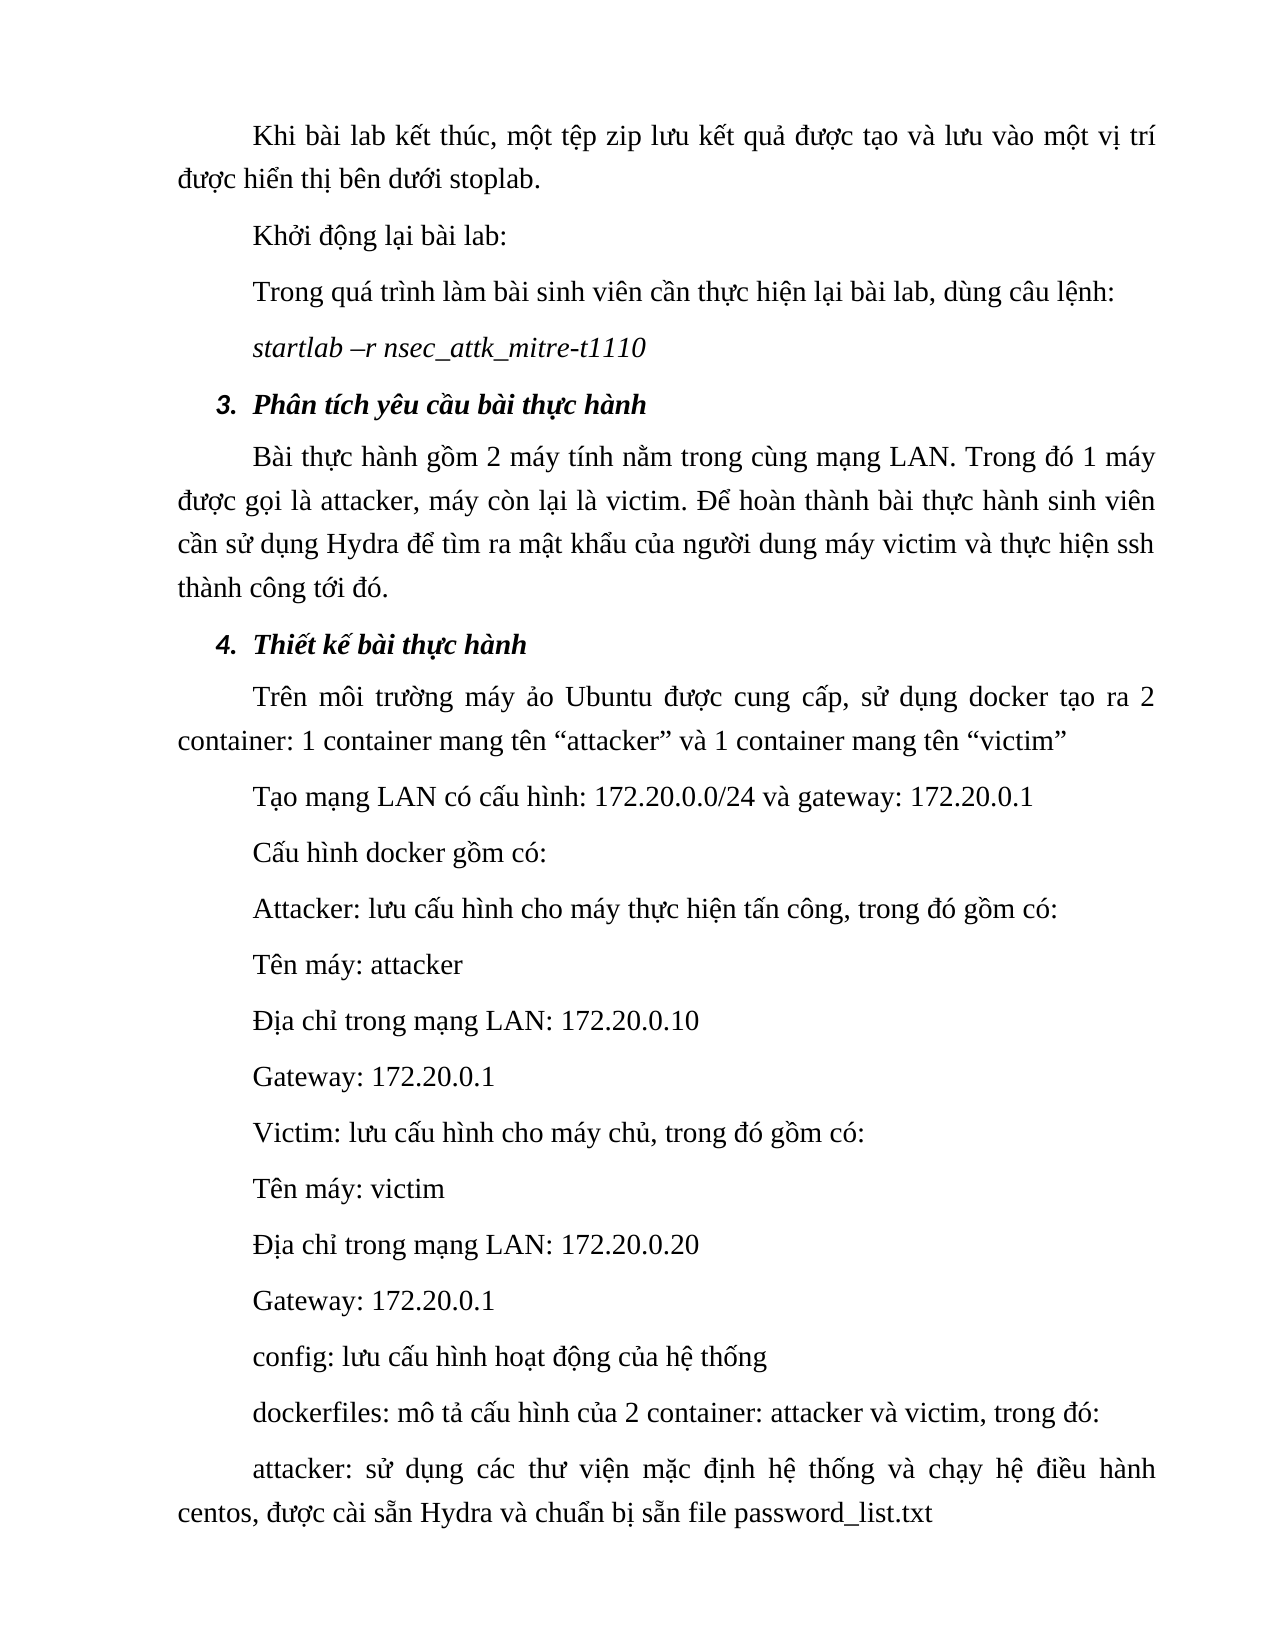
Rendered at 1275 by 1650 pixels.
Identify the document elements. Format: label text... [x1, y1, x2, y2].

text Địa chỉ trong mạng LAN: 172.20.0.20 [177, 1227, 1157, 1261]
text Trên môi trường máy ảo Ubuntu được cung cấp, sử dụng docker tạo ra 2 container: 1 container mang tên “attacker” và 1 container mang tên “victim” [177, 679, 1157, 756]
text Tên máy: attacker [177, 947, 1157, 981]
text Địa chỉ trong mạng LAN: 172.20.0.10 [177, 1003, 1157, 1037]
text Gateway: 172.20.0.1 [177, 1283, 1157, 1317]
text Khi bài lab kết thúc, một tệp zip lưu kết quả được tạo và lưu vào một vị trí được hiển thị bên dưới stoplab. [177, 118, 1157, 195]
list Phân tích yêu cầu bài thực hành [215, 386, 1157, 421]
text Cấu hình docker gồm có: [177, 835, 1157, 868]
text dockerfiles: mô tả cấu hình của 2 container: attacker và victim, trong đó: [177, 1395, 1157, 1429]
text Gateway: 172.20.0.1 [177, 1059, 1157, 1093]
text Tạo mạng LAN có cấu hình: 172.20.0.0/24 và gateway: 172.20.0.1 [177, 779, 1157, 812]
list Thiết kế bài thực hành [215, 626, 1157, 662]
text Trong quá trình làm bài sinh viên cần thực hiện lại bài lab, dùng câu lệnh: [177, 274, 1157, 307]
text attacker: sử dụng các thư viện mặc định hệ thống và chạy hệ điều hành centos, được cài sẵn Hydra và chuẩn bị sẵn file password_list.txt [177, 1451, 1157, 1528]
text config: lưu cấu hình hoạt động của hệ thống [177, 1339, 1157, 1373]
text Tên máy: victim [177, 1171, 1157, 1205]
text startlab –r nsec_attk_mitre-t1110 [177, 330, 1157, 363]
text Khởi động lại bài lab: [177, 218, 1157, 251]
text Attacker: lưu cấu hình cho máy thực hiện tấn công, trong đó gồm có: [177, 891, 1157, 924]
text Bài thực hành gồm 2 máy tính nằm trong cùng mạng LAN. Trong đó 1 máy được gọi là attacker, máy còn lại là victim. Để hoàn thành bài thực hành sinh viên cần sử dụng Hydra để tìm ra mật khẩu của người dung máy victim và thực hiện ssh thành công tới đó. [177, 439, 1157, 603]
text Victim: lưu cấu hình cho máy chủ, trong đó gồm có: [177, 1115, 1157, 1149]
